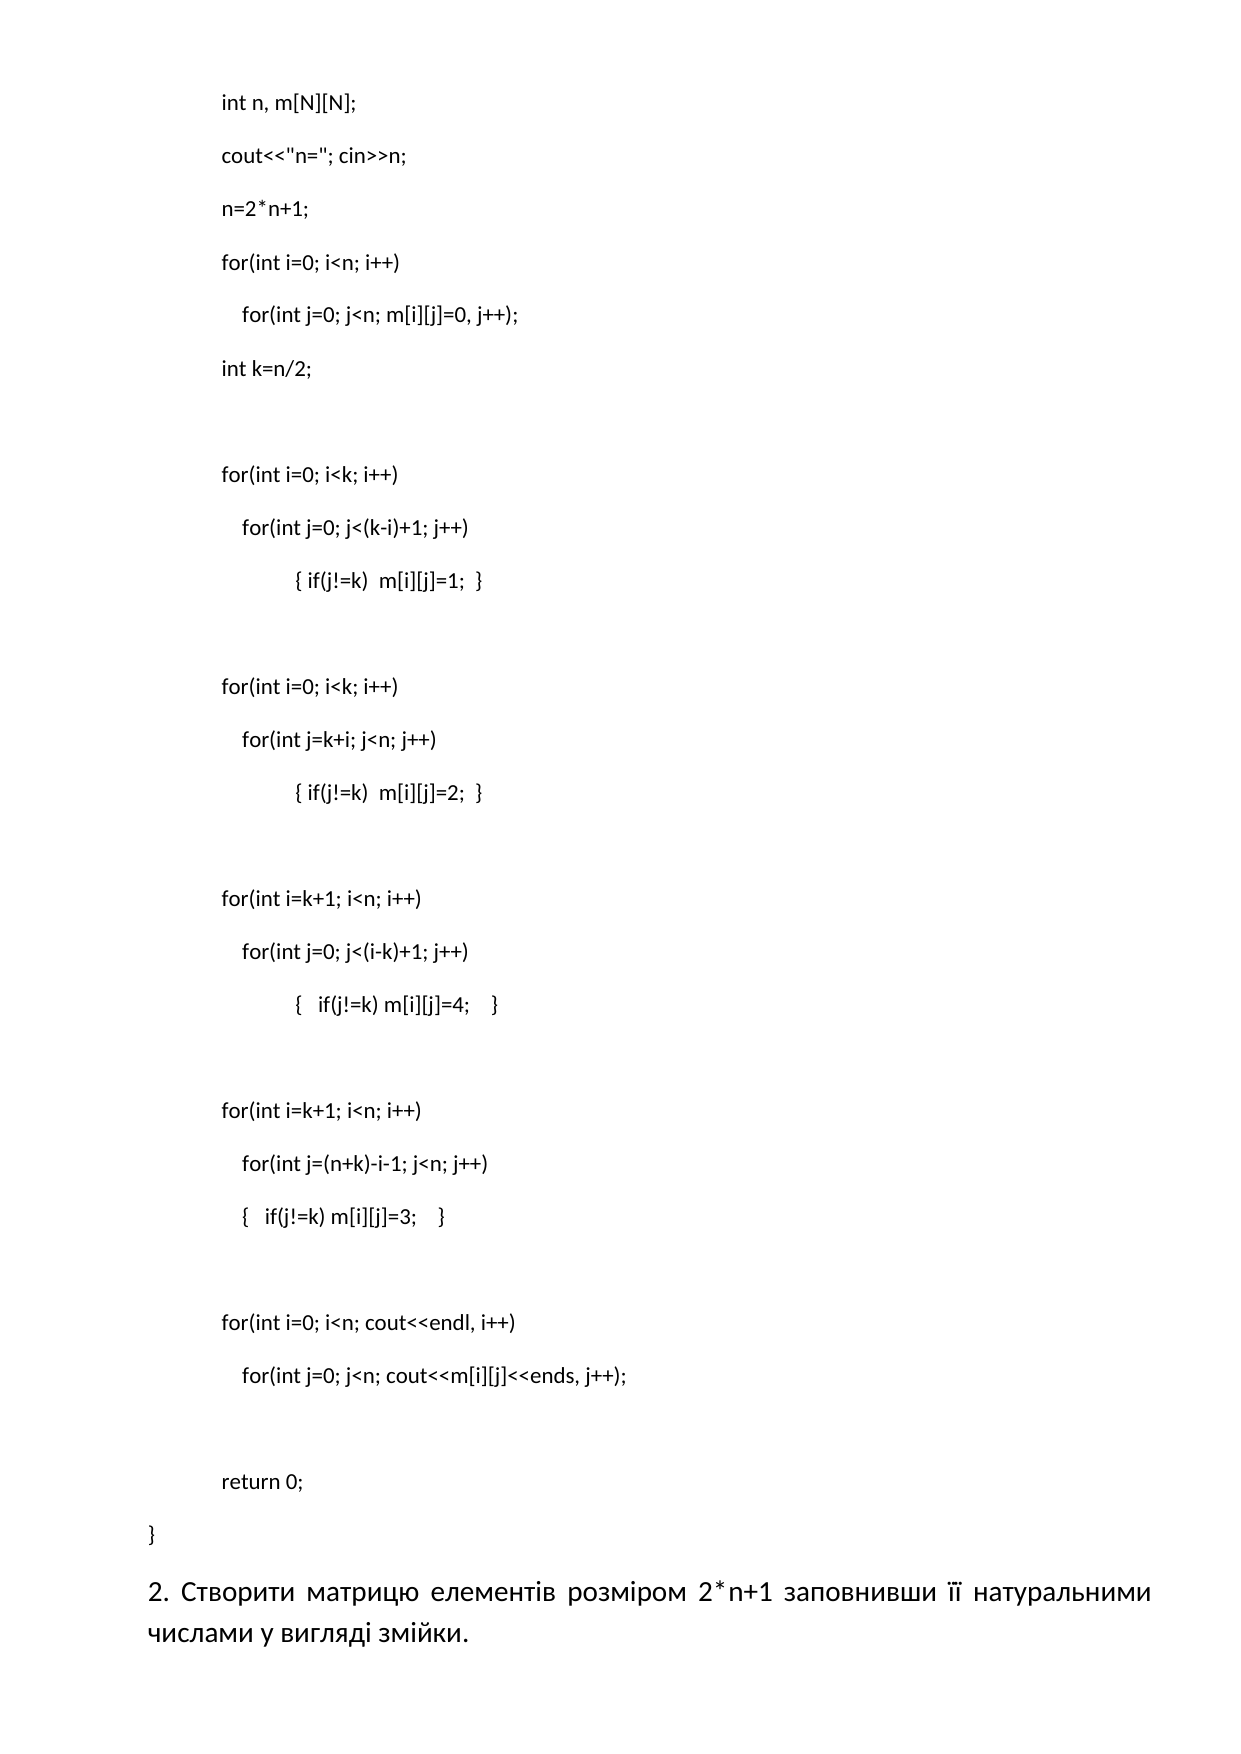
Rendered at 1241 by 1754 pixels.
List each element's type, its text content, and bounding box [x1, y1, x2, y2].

text { if(j!=k) m[i][j]=1; } [148, 566, 1152, 594]
text { if(j!=k) m[i][j]=4; } [148, 990, 1152, 1018]
text for(int j=k+i; j<n; j++) [148, 725, 1152, 753]
text for(int i=0; i<k; i++) [148, 672, 1152, 700]
text for(int i=k+1; i<n; i++) [148, 1096, 1152, 1124]
text for(int i=0; i<k; i++) [148, 460, 1152, 488]
text 2. Створити матрицю елементів розміром 2*n+1 заповнивши її натуральними числами у вигляді змійки. [148, 1573, 1152, 1650]
text n=2*n+1; [148, 194, 1152, 223]
text { if(j!=k) m[i][j]=2; } [148, 778, 1152, 806]
text { if(j!=k) m[i][j]=3; } [148, 1202, 1152, 1230]
text cout<<"n="; cin>>n; [148, 142, 1152, 169]
text for(int i=k+1; i<n; i++) [148, 884, 1152, 912]
text return 0; [148, 1467, 1152, 1495]
text for(int i=0; i<n; i++) [148, 248, 1152, 276]
text for(int j=(n+k)-i-1; j<n; j++) [148, 1149, 1152, 1177]
text for(int j=0; j<n; cout<<m[i][j]<<ends, j++); [148, 1361, 1152, 1389]
text } [148, 1520, 1152, 1548]
text int n, m[N][N]; [148, 88, 1152, 117]
text for(int i=0; i<n; cout<<endl, i++) [148, 1308, 1152, 1336]
text for(int j=0; j<(i-k)+1; j++) [148, 937, 1152, 965]
text int k=n/2; [148, 354, 1152, 382]
text for(int j=0; j<n; m[i][j]=0, j++); [148, 301, 1152, 329]
text for(int j=0; j<(k-i)+1; j++) [148, 513, 1152, 541]
